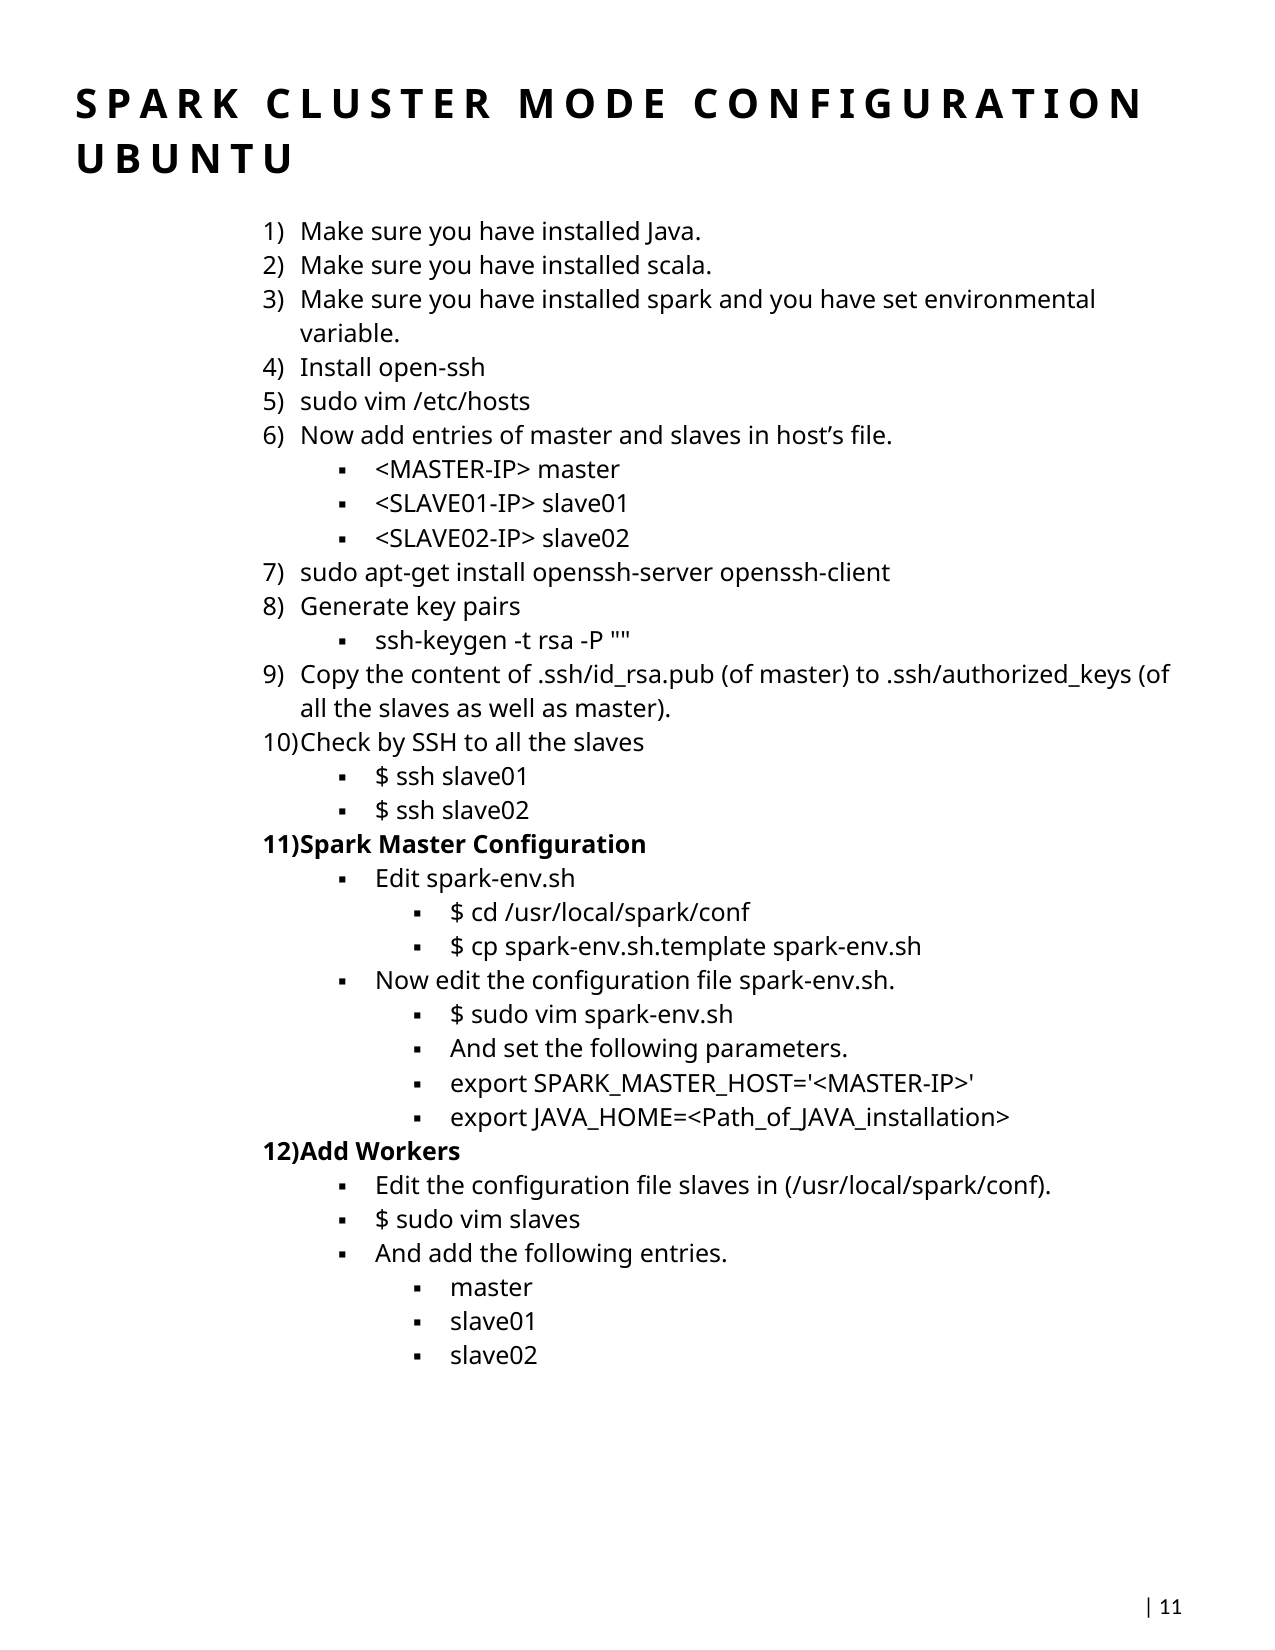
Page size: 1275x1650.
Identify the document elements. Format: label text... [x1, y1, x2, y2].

list Make sure you have installed spark and you have set environmental variable. [262, 282, 1200, 350]
list And add the following entries. [337, 1236, 1200, 1269]
list $ cd /usr/local/spark/conf [412, 895, 1200, 929]
list sudo vim /etc/hosts [262, 384, 1200, 418]
list Make sure you have installed scala. [262, 248, 1200, 282]
list ssh-keygen -t rsa -P "" [337, 622, 1200, 656]
subtitle Spark Cluster Mode Configuration Ubuntu [75, 75, 1200, 186]
list <MASTER-IP> master [337, 452, 1200, 486]
list $ sudo vim spark-env.sh [412, 997, 1200, 1031]
list slave02 [412, 1338, 1200, 1372]
list Edit the configuration file slaves in (/usr/local/spark/conf). [337, 1167, 1200, 1201]
list master [412, 1269, 1200, 1304]
list Add Workers [262, 1133, 1200, 1167]
list export JAVA_HOME=<Path_of_JAVA_installation> [412, 1099, 1200, 1133]
list slave01 [412, 1304, 1200, 1338]
list $ ssh slave01 [337, 759, 1200, 793]
list $ ssh slave02 [337, 793, 1200, 827]
list Now edit the configuration file spark-env.sh. [337, 963, 1200, 997]
list $ cp spark-env.sh.template spark-env.sh [412, 929, 1200, 963]
list Check by SSH to all the slaves [262, 724, 1200, 759]
list <SLAVE02-IP> slave02 [337, 520, 1200, 554]
list $ sudo vim slaves [337, 1201, 1200, 1236]
list Make sure you have installed Java. [262, 214, 1200, 248]
list Install open-ssh [262, 350, 1200, 384]
list export SPARK_MASTER_HOST='<MASTER-IP>' [412, 1065, 1200, 1099]
list Edit spark-env.sh [337, 861, 1200, 895]
list Copy the content of .ssh/id_rsa.pub (of master) to .ssh/authorized_keys (of all the slaves as well as master). [262, 656, 1200, 724]
list Generate key pairs [262, 588, 1200, 622]
list sudo apt-get install openssh-server openssh-client [262, 554, 1200, 588]
list <SLAVE01-IP> slave01 [337, 486, 1200, 520]
list And set the following parameters. [412, 1031, 1200, 1065]
list Now add entries of master and slaves in host’s file. [262, 418, 1200, 452]
list Spark Master Configuration [262, 827, 1200, 861]
